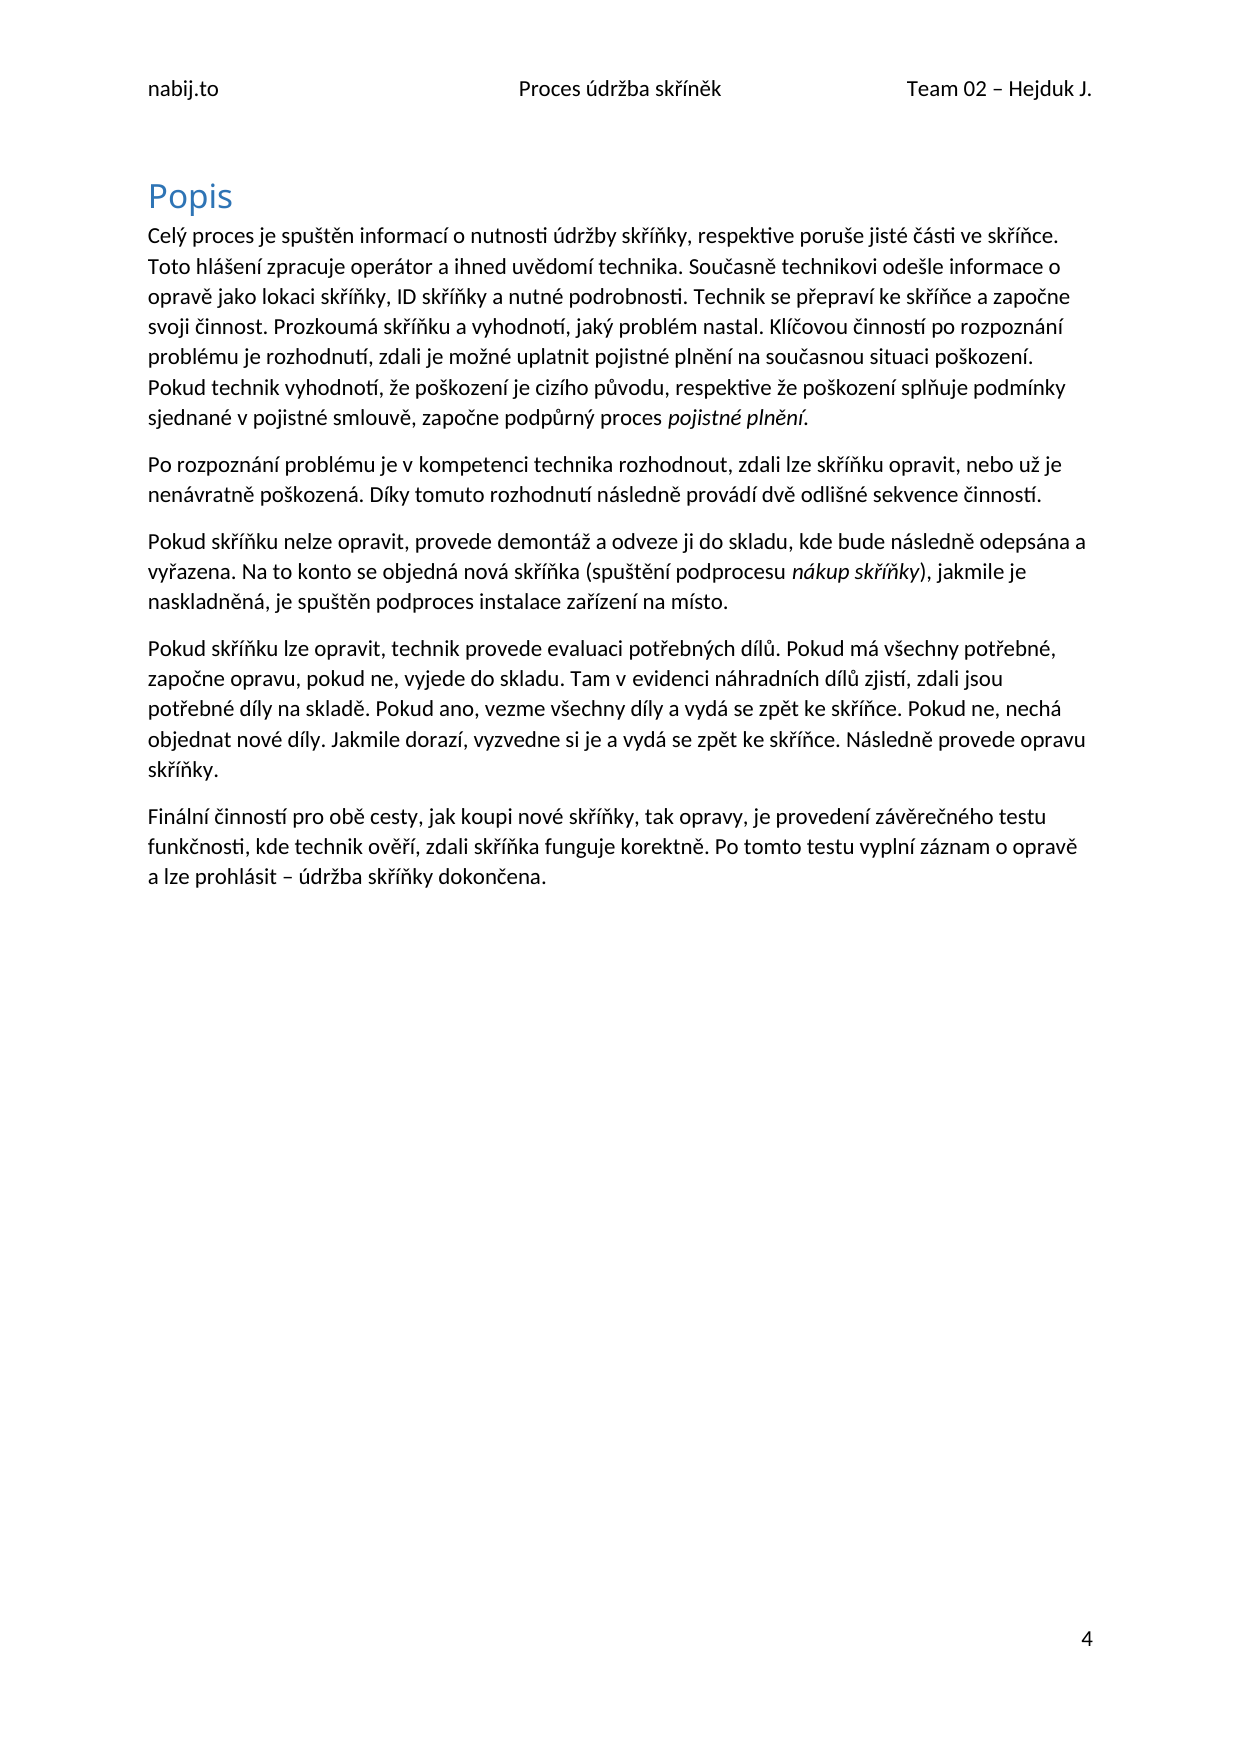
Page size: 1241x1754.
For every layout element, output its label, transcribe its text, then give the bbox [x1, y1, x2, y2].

subtitle Popis [148, 173, 1093, 218]
text Po rozpoznání problému je v kompetenci technika rozhodnout, zdali lze skříňku opravit, nebo už je nenávratně poškozená. Díky tomuto rozhodnutí následně provádí dvě odlišné sekvence činností. [148, 450, 1093, 508]
text Finální činností pro obě cesty, jak koupi nové skříňky, tak opravy, je provedení závěrečného testu funkčnosti, kde technik ověří, zdali skříňka funguje korektně. Po tomto testu vyplní záznam o opravě a lze prohlásit – údržba skříňky dokončena. [148, 802, 1093, 890]
text Pokud skříňku lze opravit, technik provede evaluaci potřebných dílů. Pokud má všechny potřebné, započne opravu, pokud ne, vyjede do skladu. Tam v evidenci náhradních dílů zjistí, zdali jsou potřebné díly na skladě. Pokud ano, vezme všechny díly a vydá se zpět ke skříňce. Pokud ne, nechá objednat nové díly. Jakmile dorazí, vyzvedne si je a vydá se zpět ke skříňce. Následně provede opravu skříňky. [148, 634, 1093, 783]
text Celý proces je spuštěn informací o nutnosti údržby skříňky, respektive poruše jisté části ve skříňce. Toto hlášení zpracuje operátor a ihned uvědomí technika. Současně technikovi odešle informace o opravě jako lokaci skříňky, ID skříňky a nutné podrobnosti. Technik se přepraví ke skříňce a započne svoji činnost. Prozkoumá skříňku a vyhodnotí, jaký problém nastal. Klíčovou činností po rozpoznání problému je rozhodnutí, zdali je možné uplatnit pojistné plnění na současnou situaci poškození. Pokud technik vyhodnotí, že poškození je cizího původu, respektive že poškození splňuje podmínky sjednané v pojistné smlouvě, započne podpůrný proces pojistné plnění. [148, 222, 1093, 431]
text Pokud skříňku nelze opravit, provede demontáž a odveze ji do skladu, kde bude následně odepsána a vyřazena. Na to konto se objedná nová skříňka (spuštění podprocesu nákup skříňky), jakmile je naskladněná, je spuštěn podproces instalace zařízení na místo. [148, 527, 1093, 615]
